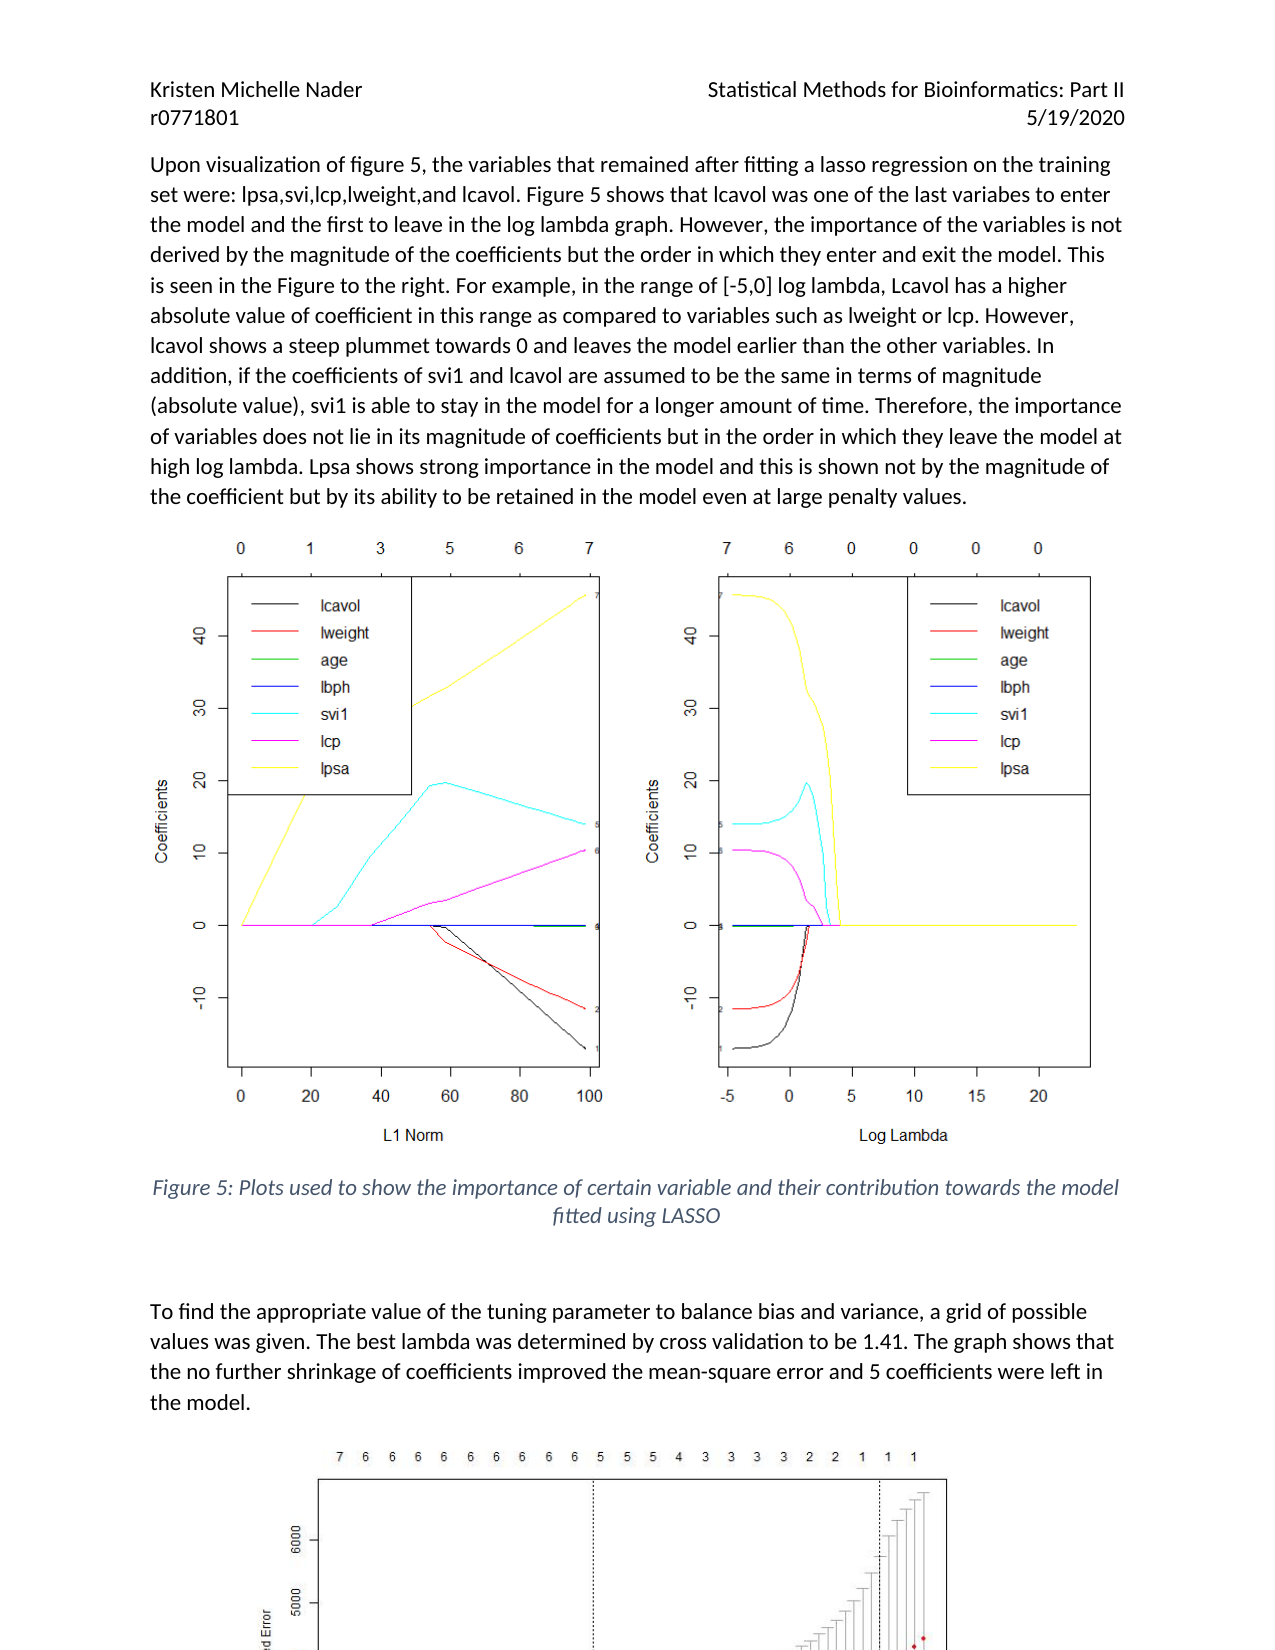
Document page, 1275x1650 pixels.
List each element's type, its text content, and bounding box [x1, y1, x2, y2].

picture [155, 529, 1120, 1155]
text Figure 5: Plots used to show the importance of certain variable and their contribution towards the model fitted using LASSO [150, 1173, 1125, 1229]
text Upon visualization of figure 5, the variables that remained after fitting a lasso regression on the training set were: lpsa,svi,lcp,lweight,and lcavol. Figure 5 shows that lcavol was one of the last variabes to enter the model and the first to leave in the log lambda graph. However, the importance of the variables is not derived by the magnitude of the coefficients but the order in which they enter and exit the model. This is seen in the Figure to the right. For example, in the range of [-5,0] log lambda, Lcavol has a higher absolute value of coefficient in this range as compared to variables such as lweight or lcp. However, lcavol shows a steep plummet towards 0 and leaves the model earlier than the other variables. In addition, if the coefficients of svi1 and lcavol are assumed to be the same in terms of magnitude (absolute value), svi1 is able to stay in the model for a longer amount of time. Therefore, the importance of variables does not lie in its magnitude of coefficients but in the order in which they leave the model at high log lambda. Lpsa shows strong importance in the model and this is shown not by the magnitude of the coefficient but by its ability to be retained in the model even at large penalty values. [150, 150, 1125, 510]
picture [257, 1418, 978, 1650]
text To find the appropriate value of the tuning parameter to balance bias and variance, a grid of possible values was given. The best lambda was determined by cross validation to be 1.41. The graph shows that the no further shrinkage of coefficients improved the mean-square error and 5 coefficients were left in the model. [150, 1297, 1125, 1416]
